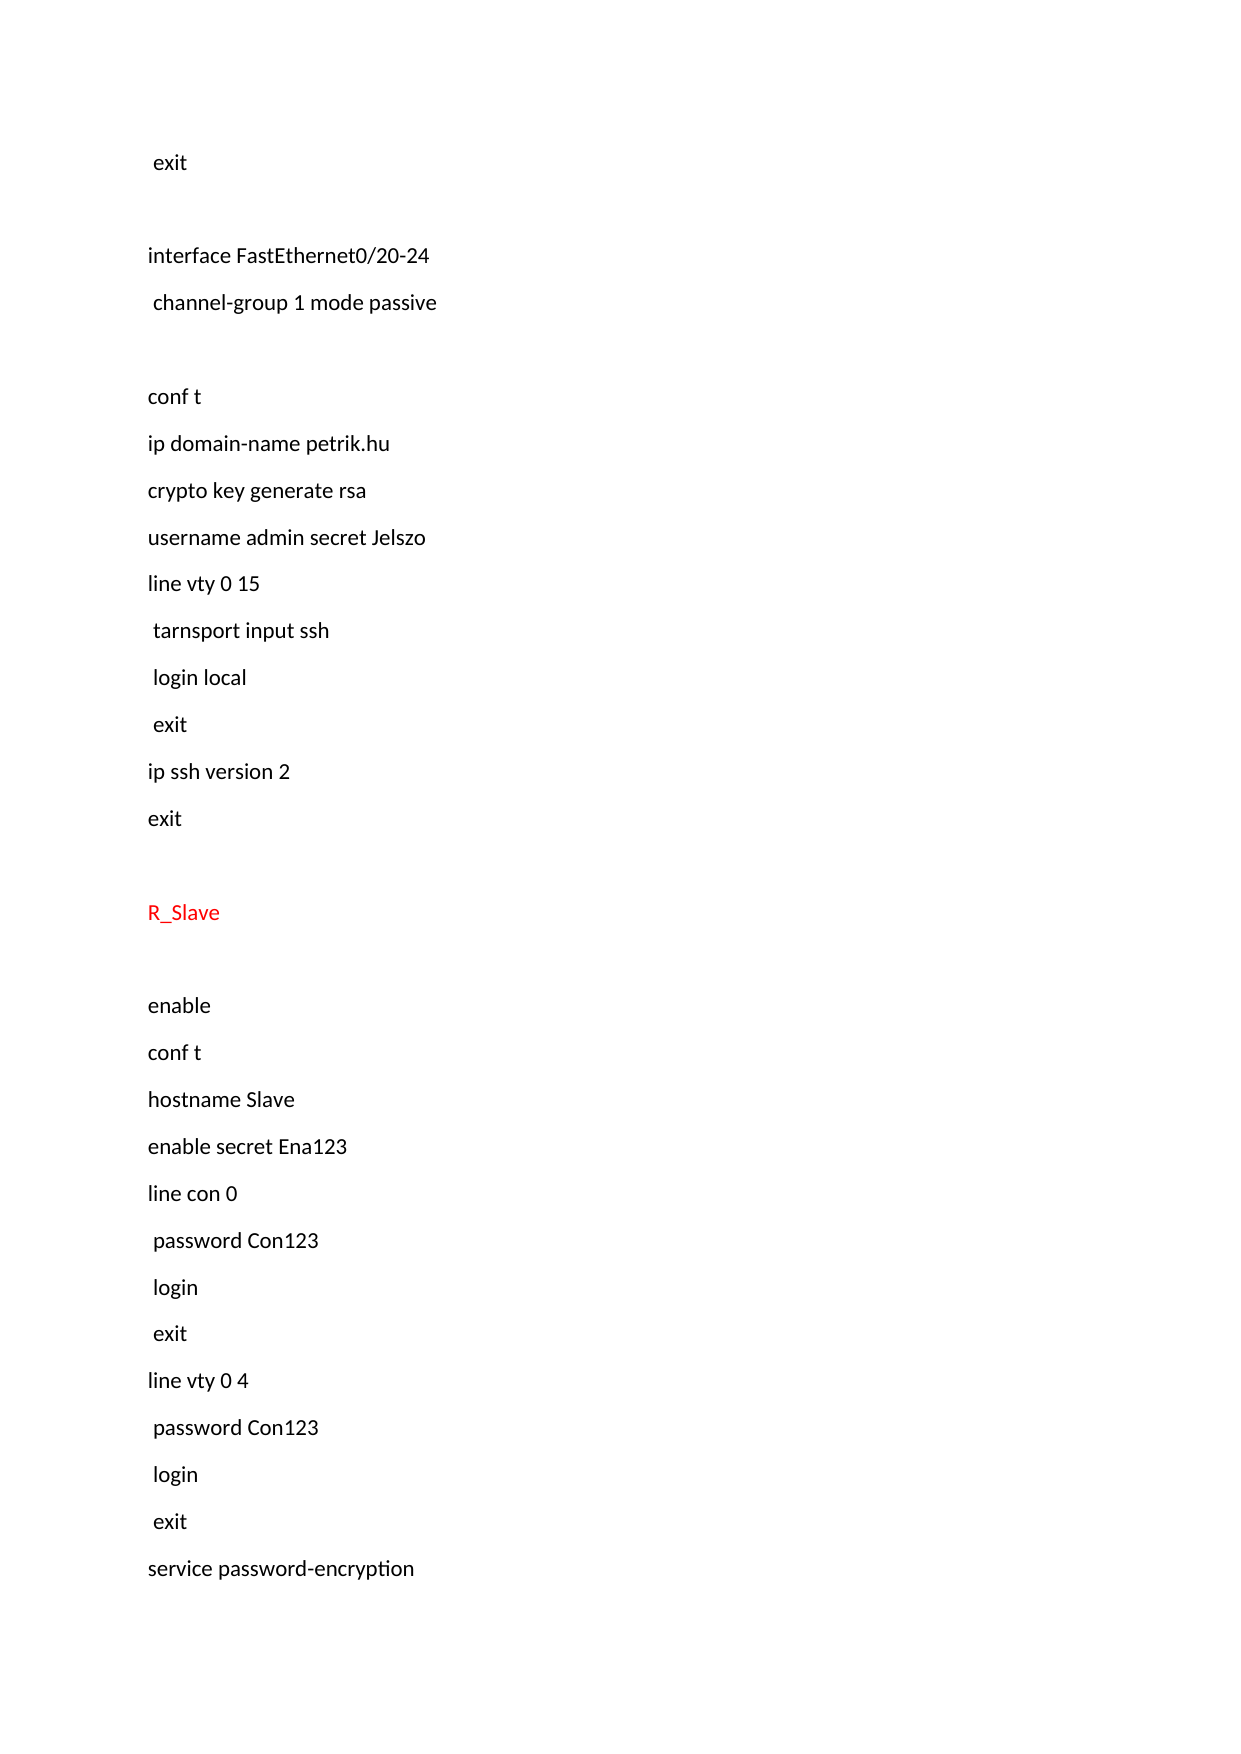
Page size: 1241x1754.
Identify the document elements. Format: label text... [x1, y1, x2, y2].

text exit [148, 804, 1093, 832]
text ip domain-name petrik.hu [148, 429, 1093, 457]
text line vty 0 15 [148, 569, 1093, 597]
text R_Slave [148, 898, 1093, 926]
text exit [148, 710, 1093, 738]
text exit [148, 148, 1093, 176]
text login [148, 1273, 1093, 1301]
text line con 0 [148, 1179, 1093, 1207]
text line vty 0 4 [148, 1366, 1093, 1394]
text crypto key generate rsa [148, 476, 1093, 504]
text username admin secret Jelszo [148, 523, 1093, 551]
text password Con123 [148, 1226, 1093, 1254]
text interface FastEthernet0/20-24 [148, 241, 1093, 269]
text conf t [148, 1038, 1093, 1066]
text hostname Slave [148, 1085, 1093, 1113]
text ip ssh version 2 [148, 757, 1093, 785]
text channel-group 1 mode passive [148, 288, 1093, 316]
text tarnsport input ssh [148, 616, 1093, 644]
text password Con123 [148, 1413, 1093, 1441]
text login [148, 1460, 1093, 1488]
text enable secret Ena123 [148, 1132, 1093, 1160]
text service password-encryption [148, 1554, 1093, 1582]
text conf t [148, 382, 1093, 410]
text exit [148, 1507, 1093, 1535]
text enable [148, 991, 1093, 1019]
text exit [148, 1319, 1093, 1347]
text login local [148, 663, 1093, 691]
